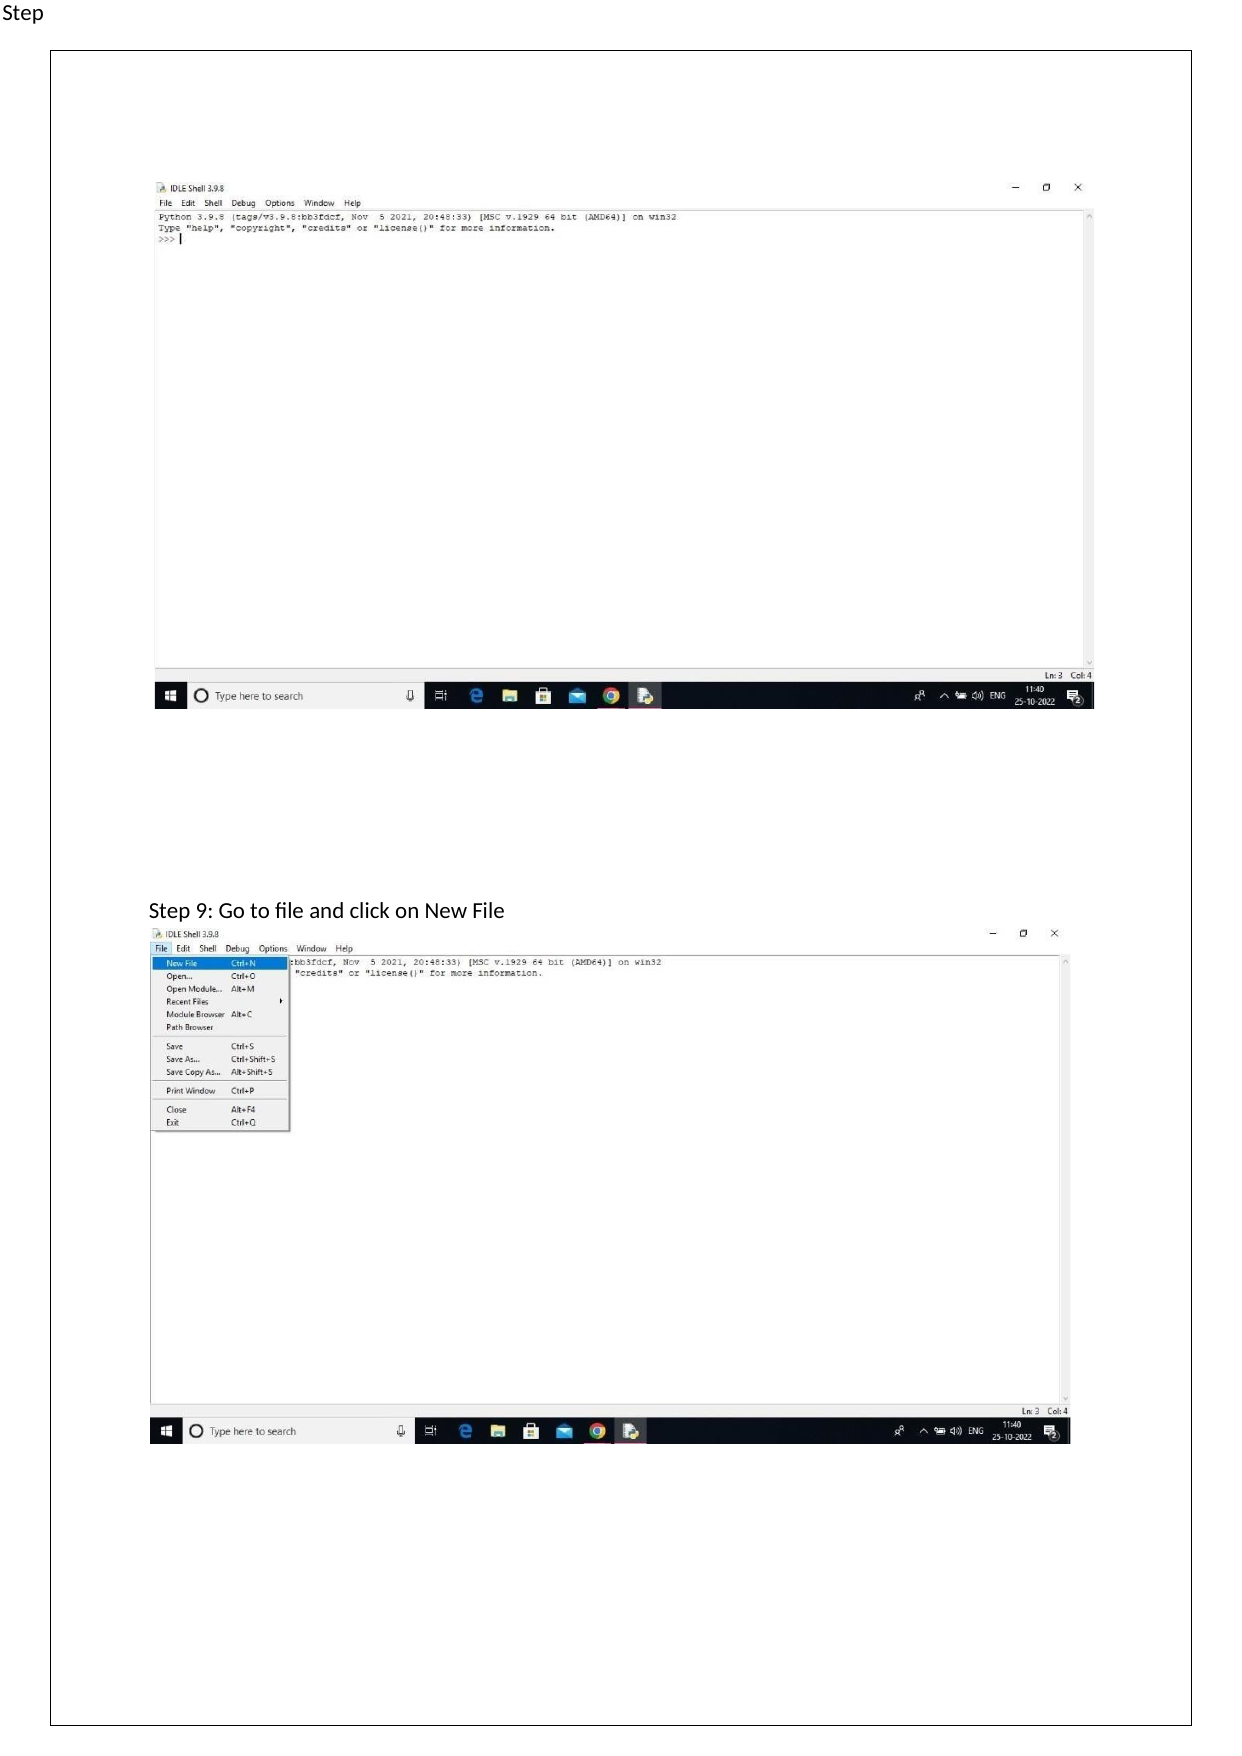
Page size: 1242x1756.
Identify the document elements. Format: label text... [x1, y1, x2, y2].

picture [150, 928, 1071, 1444]
text Step 9: Go to file and click on New File [148, 896, 1144, 924]
picture [154, 182, 1095, 709]
